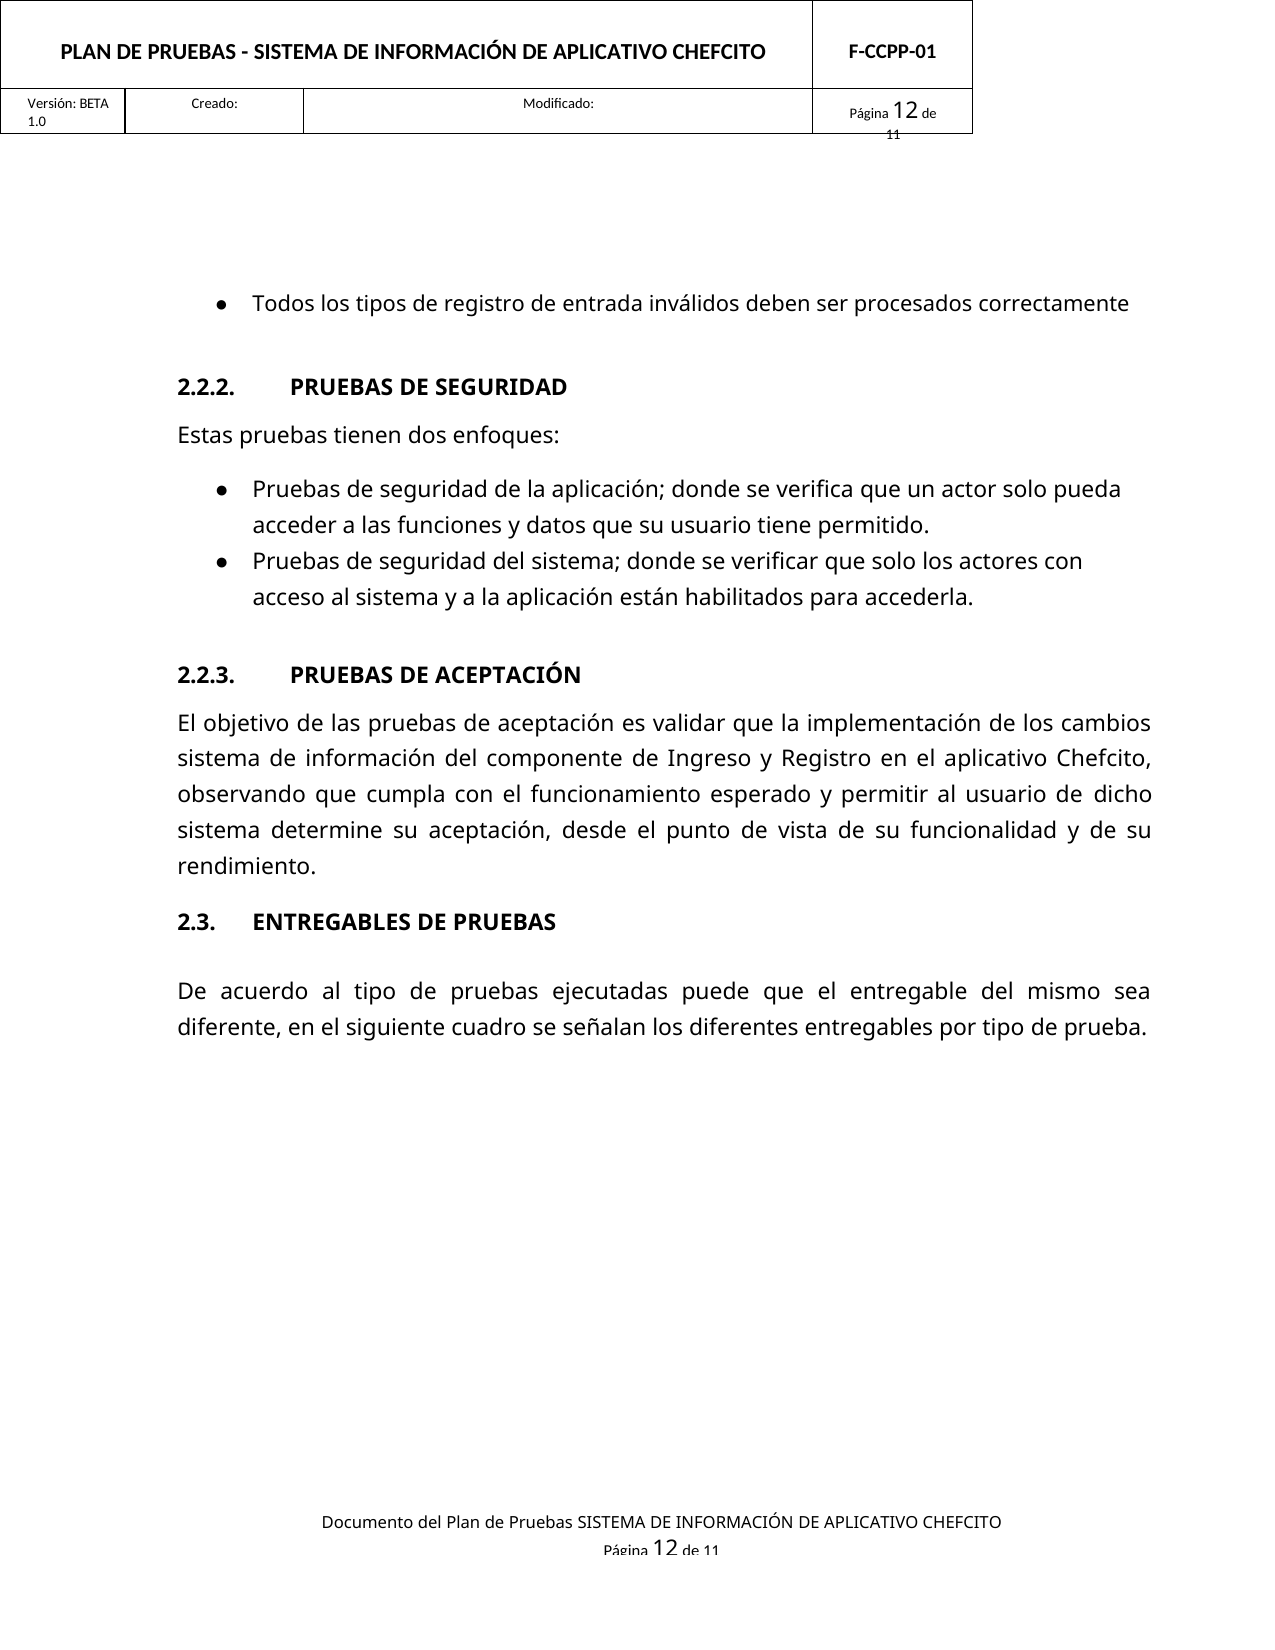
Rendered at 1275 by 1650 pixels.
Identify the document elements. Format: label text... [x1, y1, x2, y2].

list Todos los tipos de registro de entrada inválidos deben ser procesados correctamente [214, 288, 1164, 318]
text De acuerdo al tipo de pruebas ejecutadas puede que el entregable del mismo sea diferente, en el siguiente cuadro se señalan los diferentes entregables por tipo de prueba. [177, 975, 1152, 1042]
subtitle PRUEBAS DE SEGURIDAD [177, 371, 1164, 402]
subtitle PRUEBAS DE ACEPTACIÓN [177, 658, 1164, 690]
text Estas pruebas tienen dos enfoques: [177, 419, 1164, 450]
list Pruebas de seguridad de la aplicación; donde se verifica que un actor solo pueda acceder a las funciones y datos que su usuario tiene permitido. [214, 473, 1153, 540]
subtitle ENTREGABLES DE PRUEBAS [177, 906, 1164, 937]
text El objetivo de las pruebas de aceptación es validar que la implementación de los cambios sistema de información del componente de Ingreso y Registro en el aplicativo Chefcito, observando que cumpla con el funcionamiento esperado y permitir al usuario de dicho sistema determine su aceptación, desde el punto de vista de su funcionalidad y de su rendimiento. [177, 706, 1152, 881]
list Pruebas de seguridad del sistema; donde se verificar que solo los actores con acceso al sistema y a la aplicación están habilitados para accederla. [214, 545, 1152, 612]
